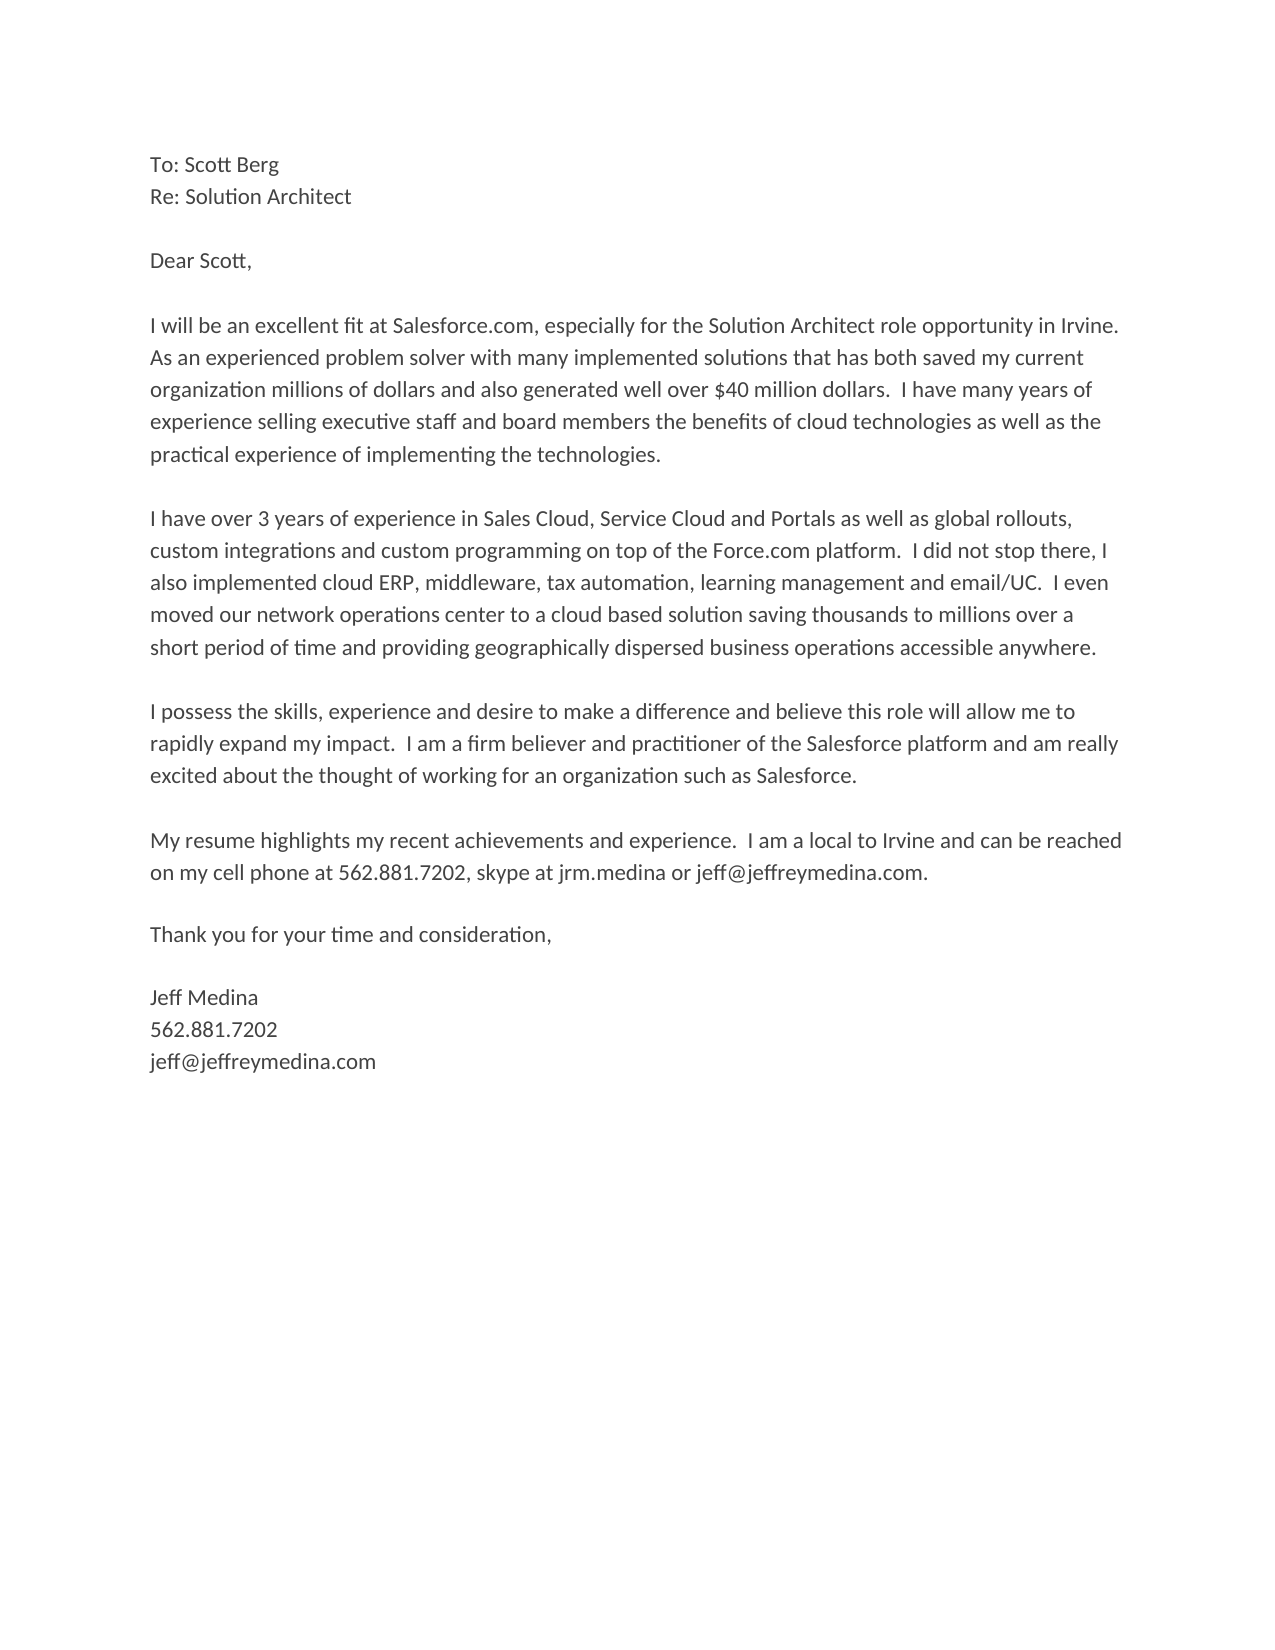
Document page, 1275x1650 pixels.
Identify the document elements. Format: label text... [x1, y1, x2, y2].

text Re: Solution Architect [150, 182, 1125, 210]
text I have over 3 years of experience in Sales Cloud, Service Cloud and Portals as well as global rollouts, custom integrations and custom programming on top of the Force.com platform. I did not stop there, I also implemented cloud ERP, middleware, tax automation, learning management and email/UC. I even moved our network operations center to a cloud based solution saving thousands to millions over a short period of time and providing geographically dispersed business operations accessible anywhere. [150, 504, 1125, 661]
text 562.881.7202 [150, 1015, 1125, 1043]
text jeff@jeffreymedina.com [150, 1047, 1125, 1075]
text My resume highlights my recent achievements and experience. I am a local to Irvine and can be reached on my cell phone at 562.881.7202, skype at jrm.medina or jeff@jeffreymedina.com. [150, 826, 1125, 886]
text I will be an excellent fit at Salesforce.com, especially for the Solution Architect role opportunity in Irvine. As an experienced problem solver with many implemented solutions that has both saved my current organization millions of dollars and also generated well over $40 million dollars. I have many years of experience selling executive staff and board members the benefits of cloud technologies as well as the practical experience of implementing the technologies. [150, 311, 1125, 468]
text Dear Scott, [150, 247, 1125, 274]
text To: Scott Berg [150, 150, 1125, 178]
text Jeff Medina [150, 983, 1125, 1011]
text Thank you for your time and consideration, [150, 921, 1125, 948]
text I possess the skills, experience and desire to make a difference and believe this role will allow me to rapidly expand my impact. I am a firm believer and practitioner of the Salesforce platform and am really excited about the thought of working for an organization such as Salesforce. [150, 697, 1125, 789]
